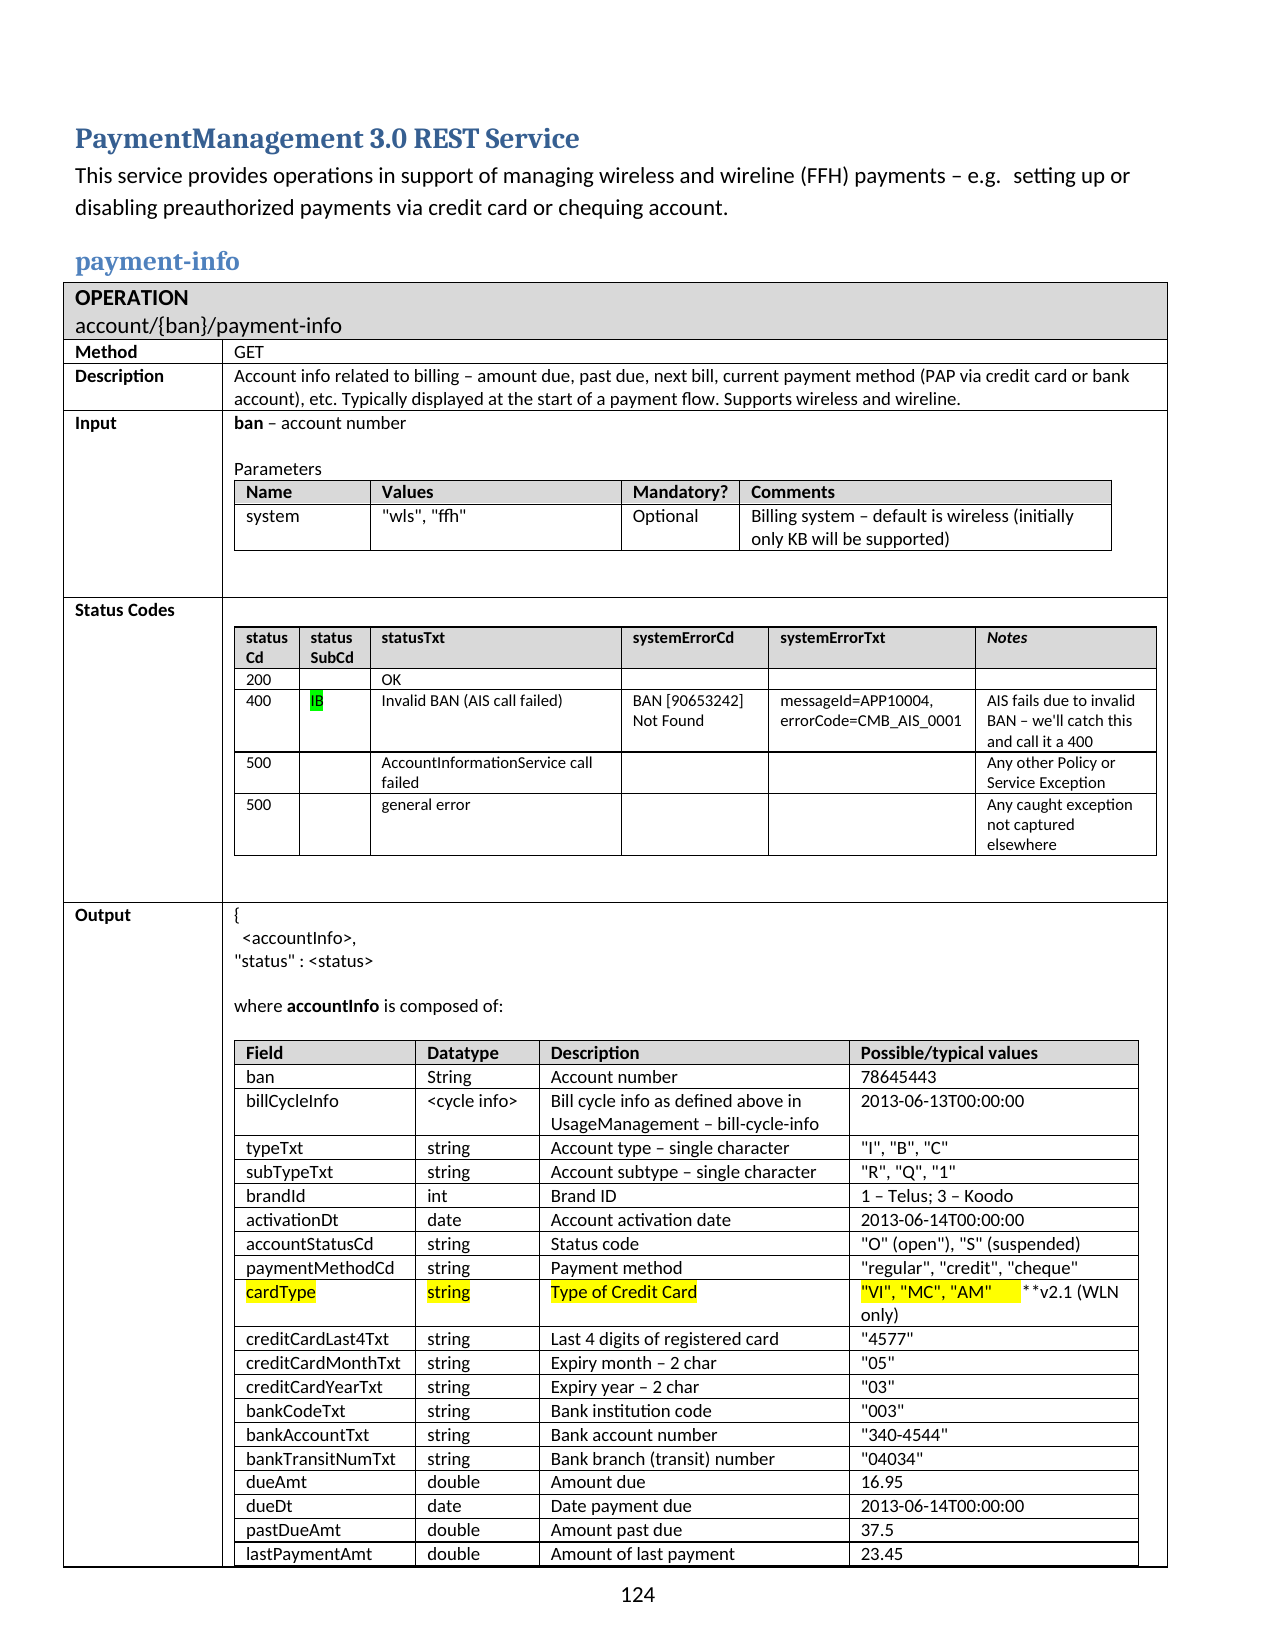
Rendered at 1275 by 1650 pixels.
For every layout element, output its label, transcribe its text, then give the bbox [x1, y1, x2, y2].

table_cell Output [64, 903, 222, 1566]
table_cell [223, 903, 1167, 1566]
table_cell Input [64, 411, 222, 597]
text This service provides operations in support of managing wireless and wireline (FFH) payments – e.g. setting up or disabling preauthorized payments via credit card or chequing account. [75, 161, 1200, 221]
table_header OPERATION account/{ban}/payment-info [64, 283, 1167, 339]
subtitle PaymentManagement 3.0 REST Service [75, 122, 1200, 156]
table_cell ban – account number Parameters [223, 411, 1167, 597]
table_cell Method [64, 340, 222, 363]
table_cell Account info related to billing – amount due, past due, next bill, current payment method (PAP via credit card or bank account), etc. Typically displayed at the start of a payment flow. Supports wireless and wireline. [223, 364, 1167, 410]
table_cell Description [64, 364, 222, 410]
table_cell Status Codes [64, 598, 222, 902]
table_cell [223, 598, 1167, 902]
subtitle payment-info [75, 246, 1200, 277]
table_cell GET [223, 340, 1167, 363]
